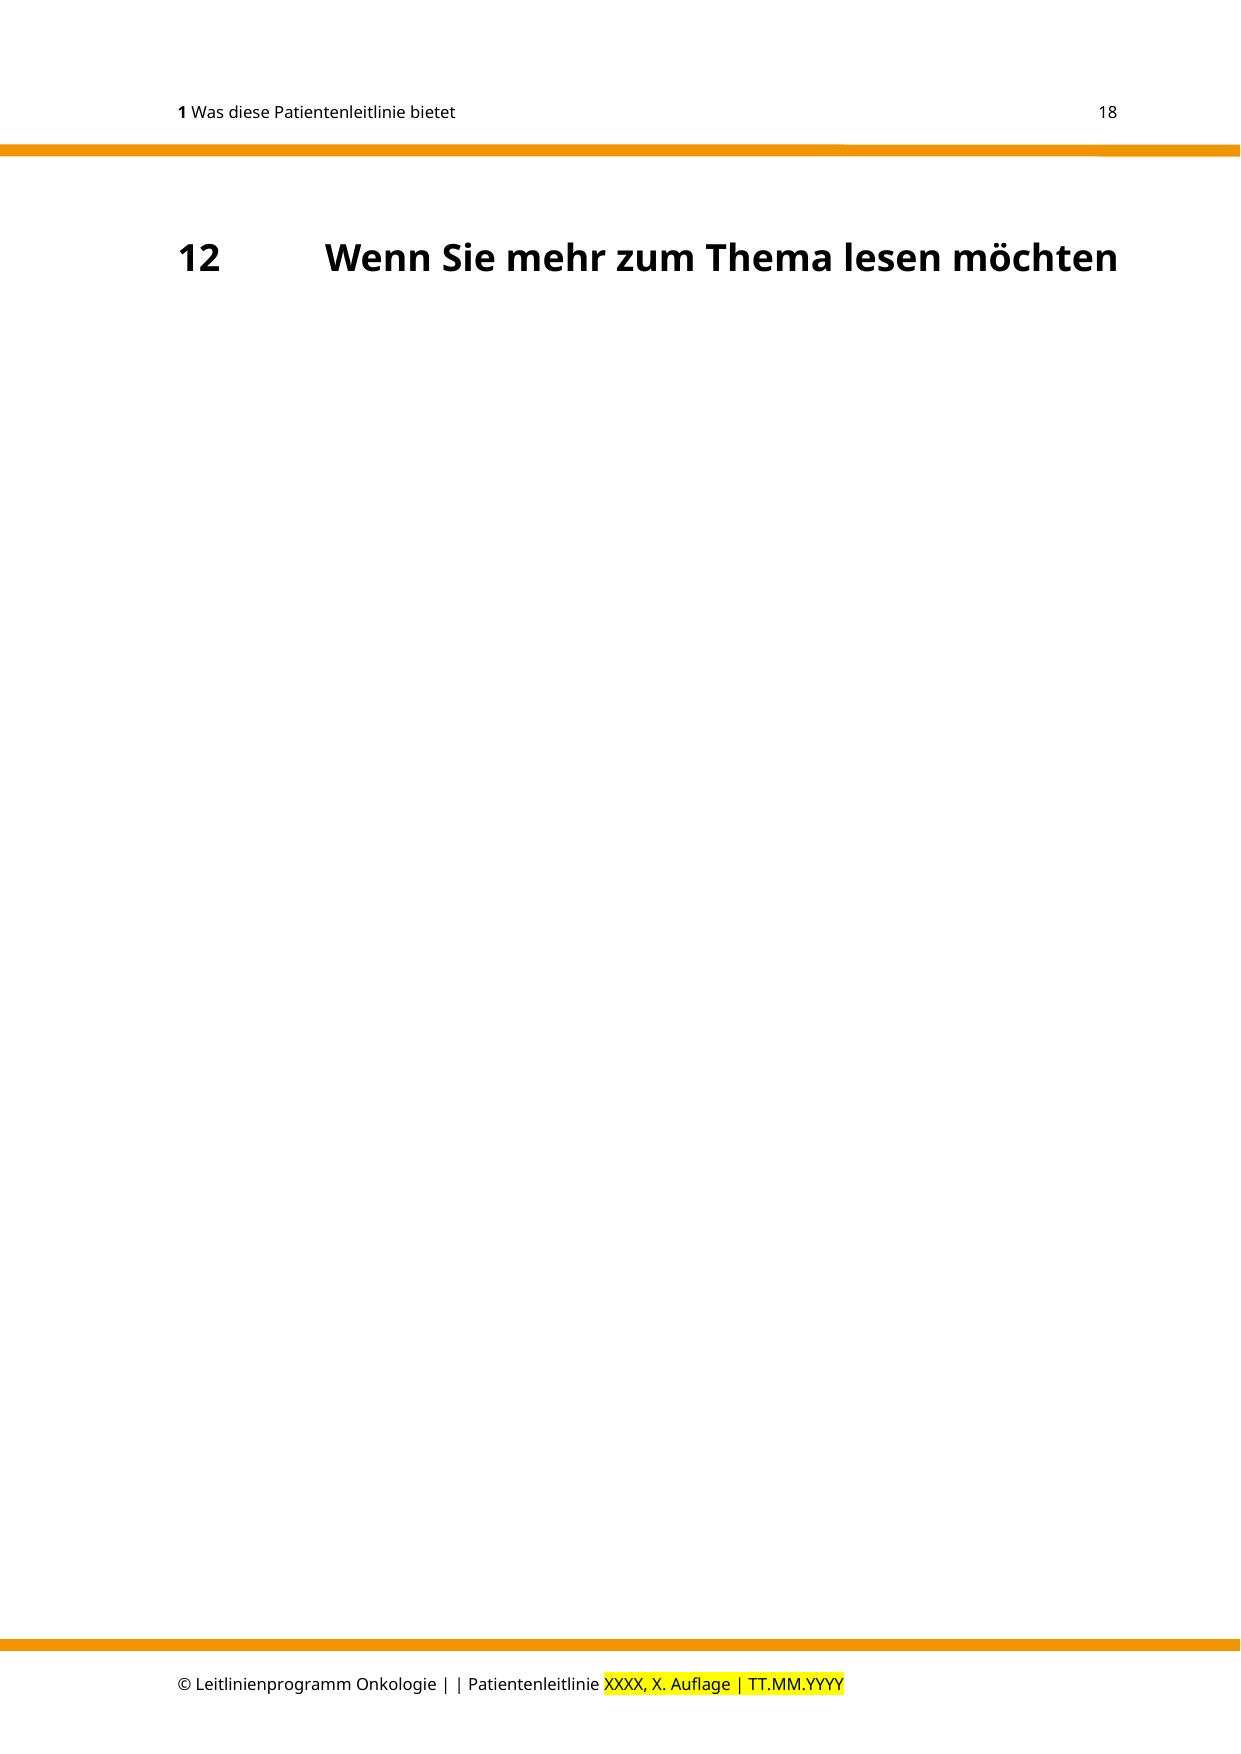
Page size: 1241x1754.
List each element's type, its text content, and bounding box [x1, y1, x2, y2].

subtitle Wenn Sie mehr zum Thema lesen möchten [177, 232, 1122, 283]
